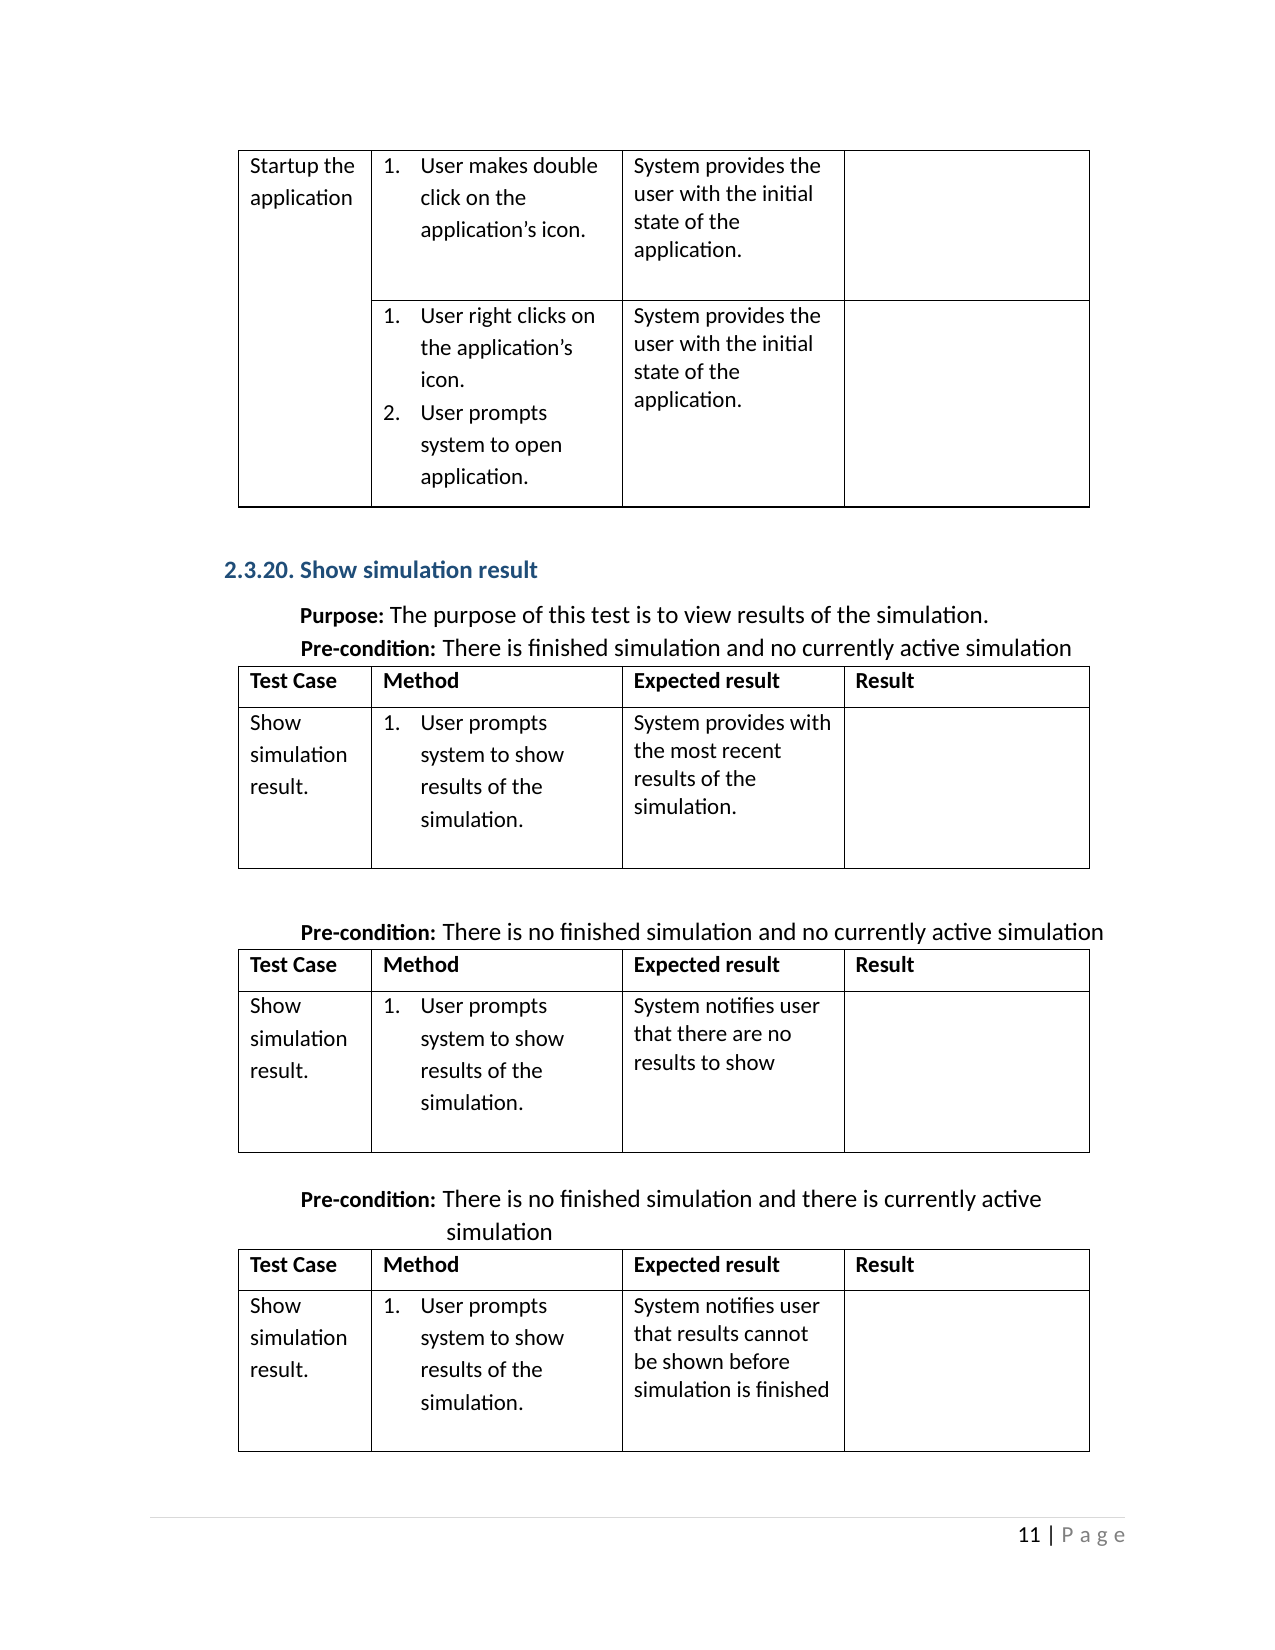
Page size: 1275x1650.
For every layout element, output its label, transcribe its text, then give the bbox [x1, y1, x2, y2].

table_cell Startup the application [239, 151, 371, 506]
table_cell [845, 301, 1089, 506]
list Pre-condition: There is no finished simulation and no currently active simulation [187, 916, 1125, 947]
table_header Expected result [623, 1250, 844, 1290]
table_cell User prompts system to show results of the simulation. [372, 992, 622, 1152]
list Pre-condition: There is finished simulation and no currently active simulation [187, 633, 1125, 663]
text Purpose: The purpose of this test is to view results of the simulation. [300, 600, 1125, 630]
table_cell Show simulation result. [239, 708, 371, 868]
list Pre-condition: There is no finished simulation and there is currently active [187, 1183, 1125, 1213]
table_header Result [845, 1250, 1089, 1290]
table_header Expected result [623, 667, 844, 707]
table_header Expected result [623, 950, 844, 991]
table_header Method [372, 667, 622, 707]
table_cell User right clicks on the application’s icon. User prompts system to open application. [372, 301, 622, 506]
subtitle Show simulation result [224, 554, 1125, 585]
table_cell System provides the user with the initial state of the application. [623, 301, 844, 506]
table_header Result [845, 950, 1089, 991]
table_header Method [372, 950, 622, 991]
table_cell Show simulation result. [239, 1291, 371, 1451]
table_header Method [372, 1250, 622, 1290]
table_cell User prompts system to show results of the simulation. [372, 1291, 622, 1451]
table_cell System provides the user with the initial state of the application. [623, 151, 844, 300]
table_cell System notifies user that results cannot be shown before simulation is finished [623, 1291, 844, 1451]
table_header Result [845, 667, 1089, 707]
table_header Test Case [239, 667, 371, 707]
list simulation [187, 1216, 1125, 1246]
table_header Test Case [239, 950, 371, 991]
table_cell Show simulation result. [239, 992, 371, 1152]
table_cell [845, 708, 1089, 868]
table_cell [845, 992, 1089, 1152]
table_cell User prompts system to show results of the simulation. [372, 708, 622, 868]
table_cell [845, 151, 1089, 300]
table_cell System notifies user that there are no results to show [623, 992, 844, 1152]
table_cell System provides with the most recent results of the simulation. [623, 708, 844, 868]
table_header Test Case [239, 1250, 371, 1290]
table_cell User makes double click on the application’s icon. [372, 151, 622, 300]
table_cell [845, 1291, 1089, 1451]
